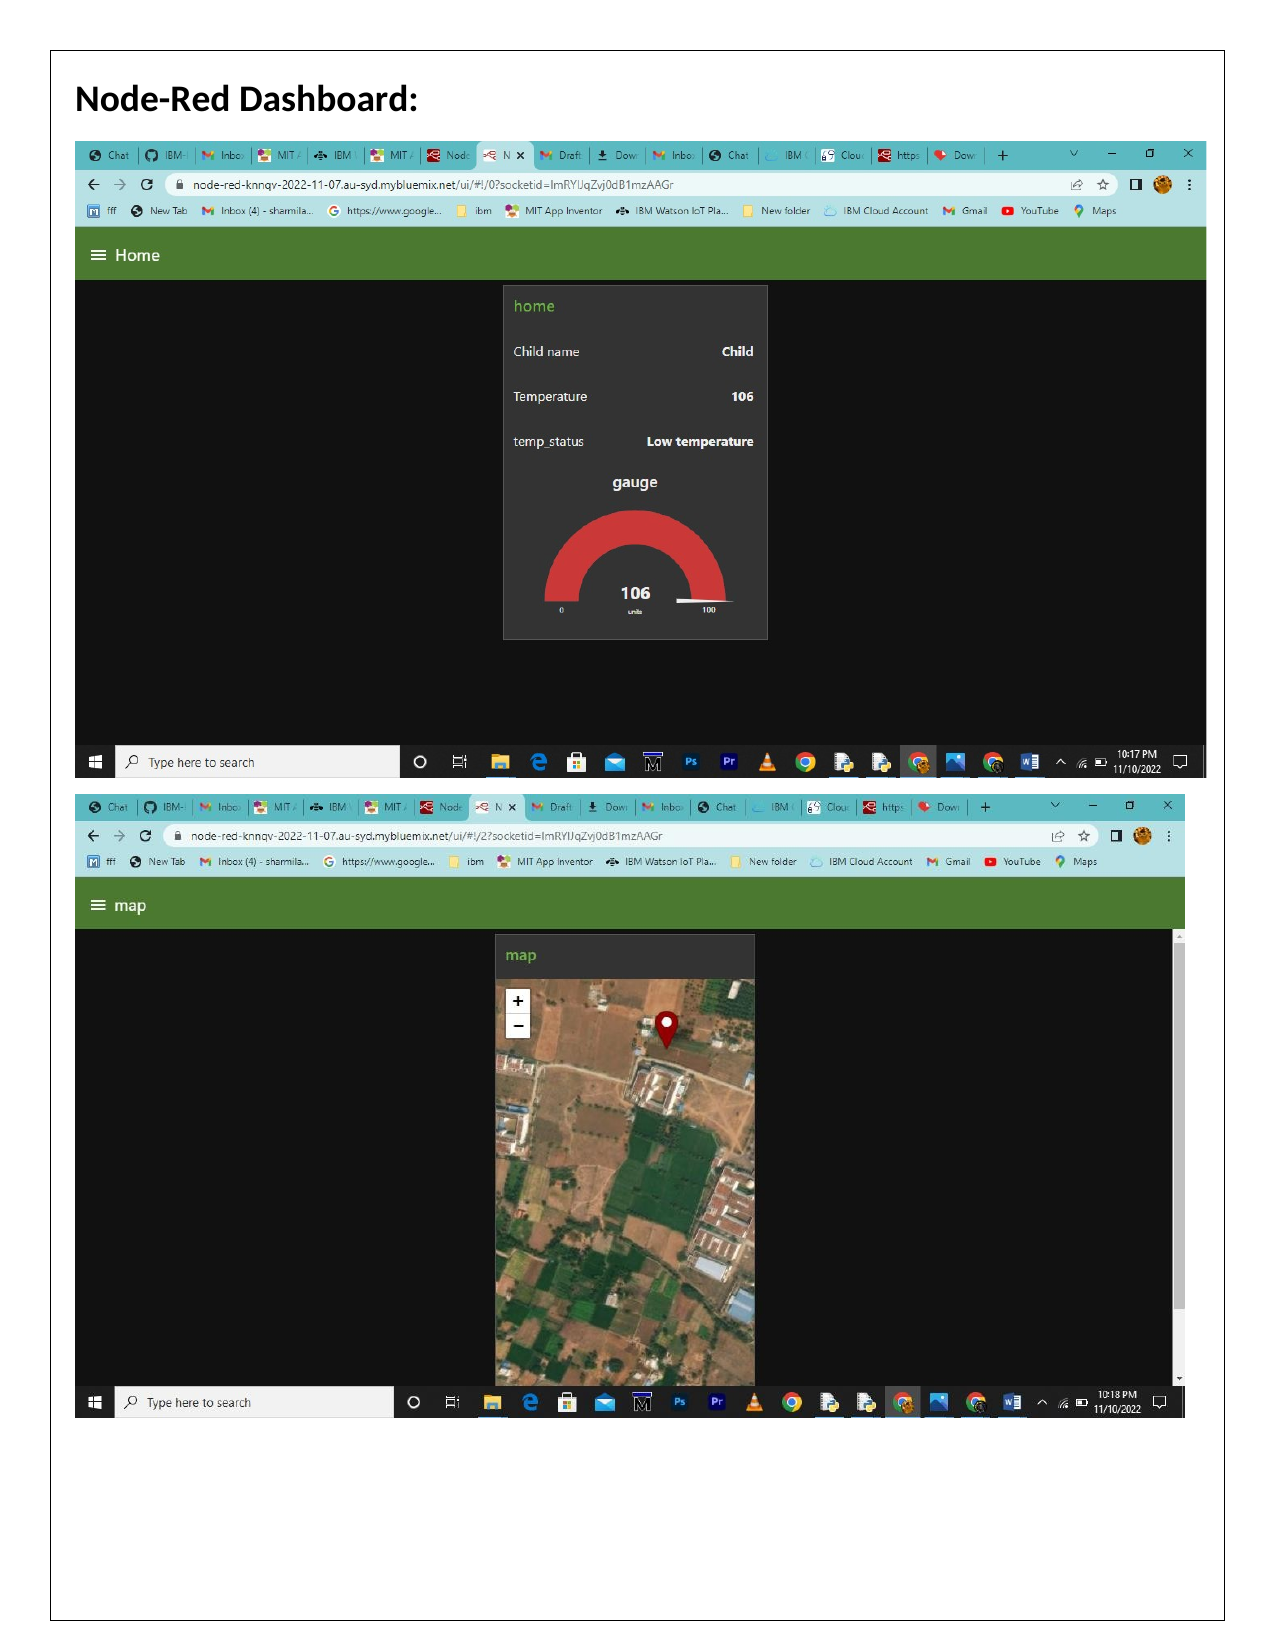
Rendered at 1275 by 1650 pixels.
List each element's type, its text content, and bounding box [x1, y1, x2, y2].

picture [75, 794, 1185, 1418]
picture [75, 141, 1207, 778]
text Node-Red Dashboard: [75, 75, 1210, 121]
